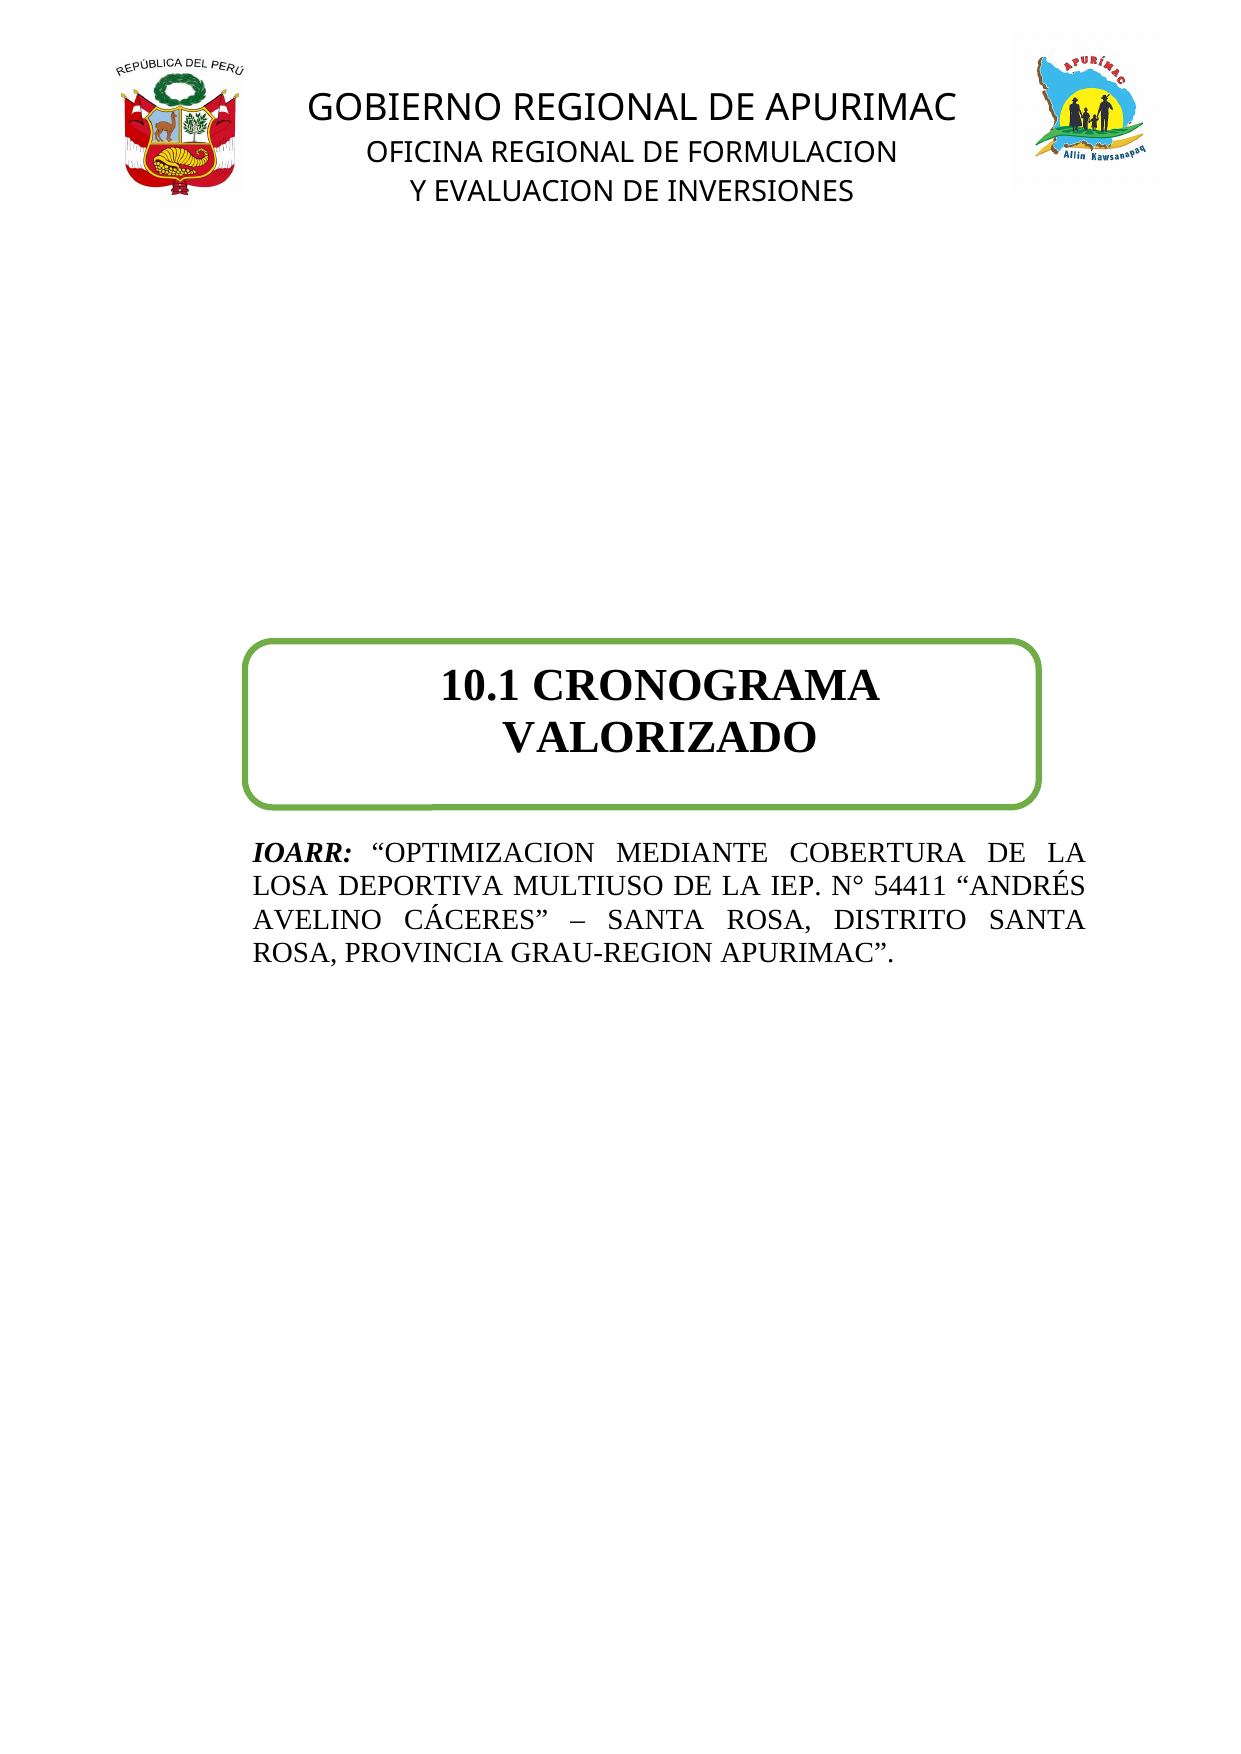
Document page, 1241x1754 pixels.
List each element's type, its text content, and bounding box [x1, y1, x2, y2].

list IOARR: “OPTIMIZACION MEDIANTE COBERTURA DE LA LOSA DEPORTIVA MULTIUSO DE LA IEP. N° 54411 “ANDRÉS AVELINO CÁCERES” – SANTA ROSA, DISTRITO SANTA ROSA, PROVINCIA GRAU-REGION APURIMAC”. [252, 835, 1087, 969]
picture [112, 57, 247, 196]
picture [1011, 25, 1170, 191]
